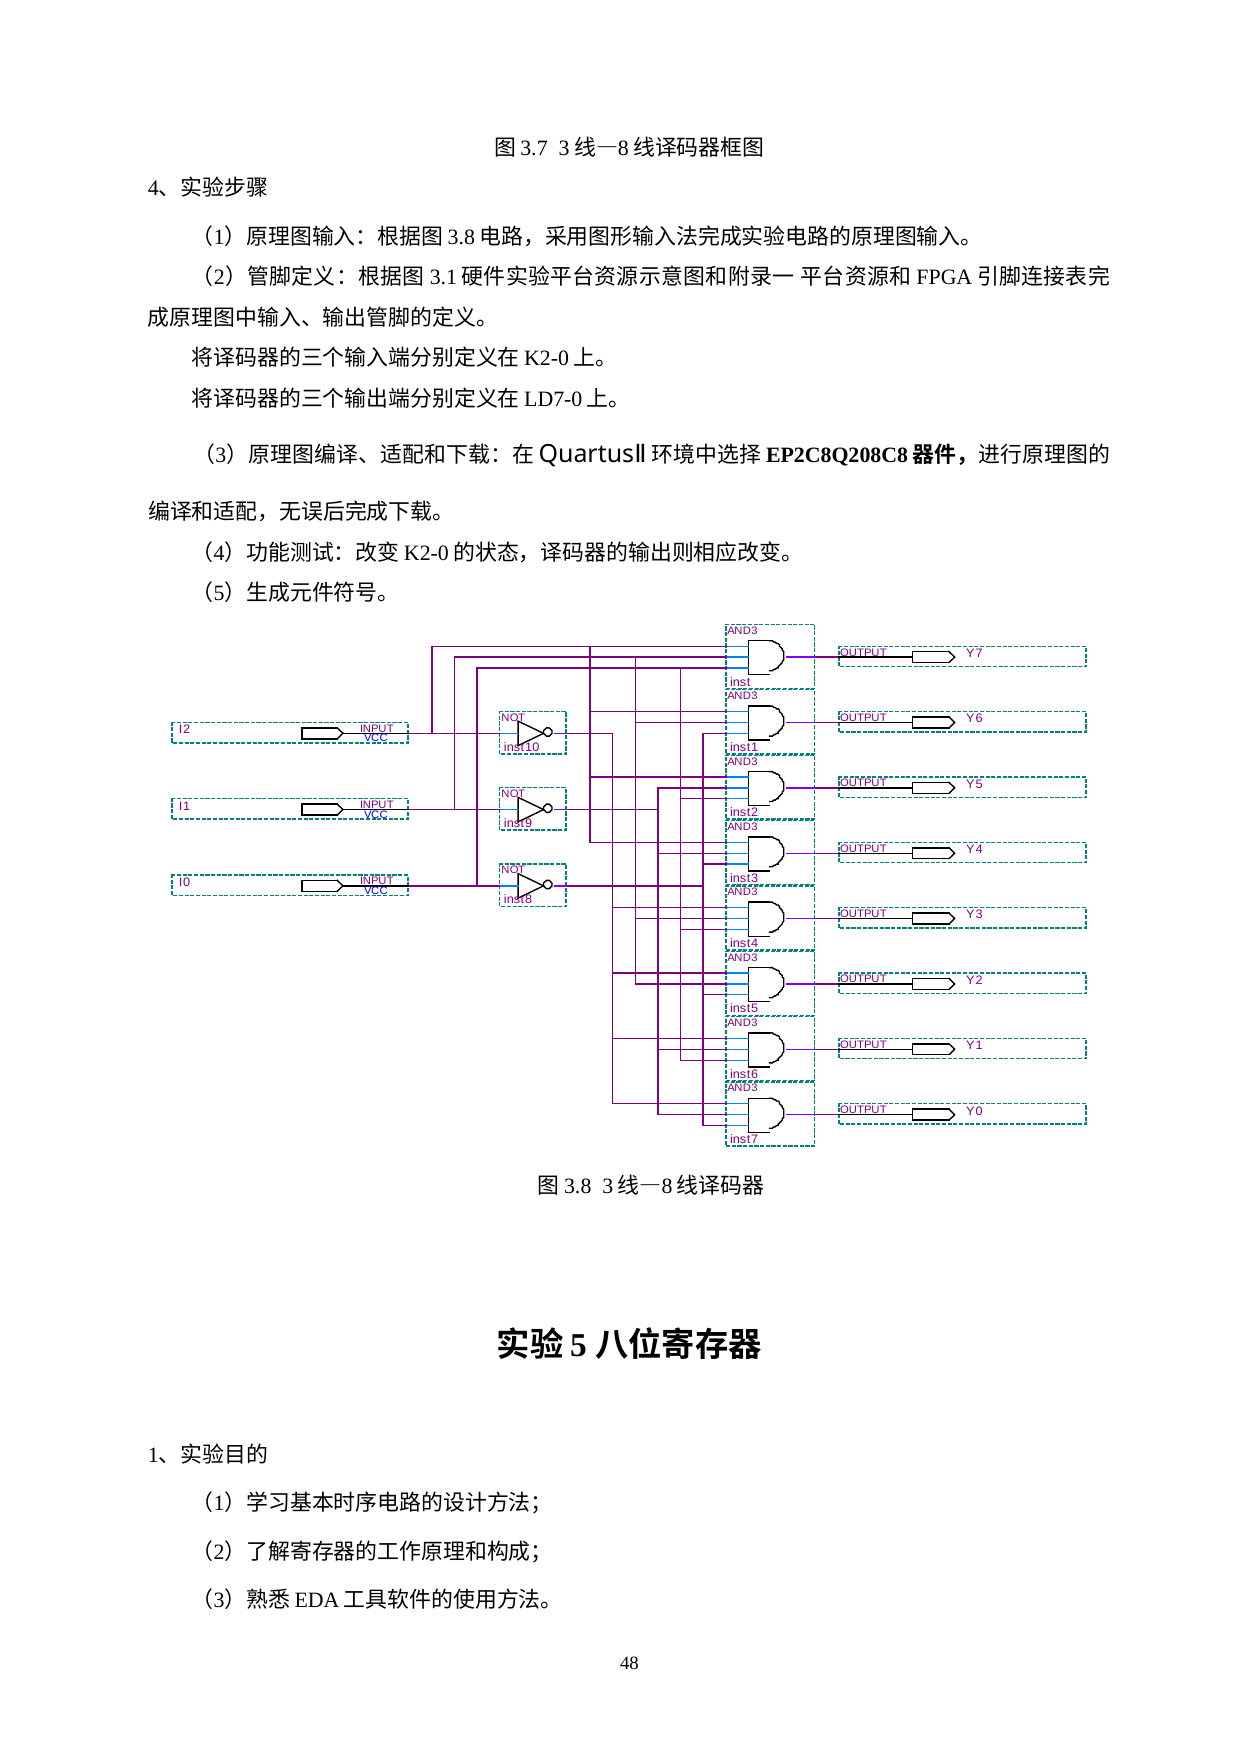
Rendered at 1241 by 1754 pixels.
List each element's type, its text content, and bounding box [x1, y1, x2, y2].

text （3）熟悉EDA工具软件的使用方法。 [148, 1582, 1110, 1614]
text 将译码器的三个输出端分别定义在LD7-0上。 [148, 380, 1110, 413]
text 将译码器的三个输入端分别定义在K2-0上。 [148, 340, 1110, 372]
text 图3.8 3线—8线译码器 [148, 1167, 1110, 1200]
text （2）管脚定义：根据图3.1硬件实验平台资源示意图和附录一 平台资源和FPGA引脚连接表完成原理图中输入、输出管脚的定义。 [148, 259, 1110, 332]
text 图3.7 3线―8线译码器框图 [148, 129, 1110, 162]
text 1、实验目的 [148, 1437, 1110, 1469]
text （2）了解寄存器的工作原理和构成； [148, 1533, 1110, 1566]
text （4）功能测试：改变K2-0的状态，译码器的输出则相应改变。 [148, 534, 1110, 567]
text （1）学习基本时序电路的设计方法； [148, 1485, 1110, 1517]
text （3）原理图编译、适配和下载：在QuartusⅡ环境中选择EP2C8Q208C8器件，进行原理图的编译和适配，无误后完成下载。 [148, 421, 1110, 526]
text （1）原理图输入：根据图3.8电路，采用图形输入法完成实验电路的原理图输入。 [148, 218, 1110, 251]
subtitle 实验5 八位寄存器 [148, 1309, 1110, 1374]
text 4、实验步骤 [148, 170, 1110, 202]
text （5）生成元件符号。 [148, 574, 1110, 607]
